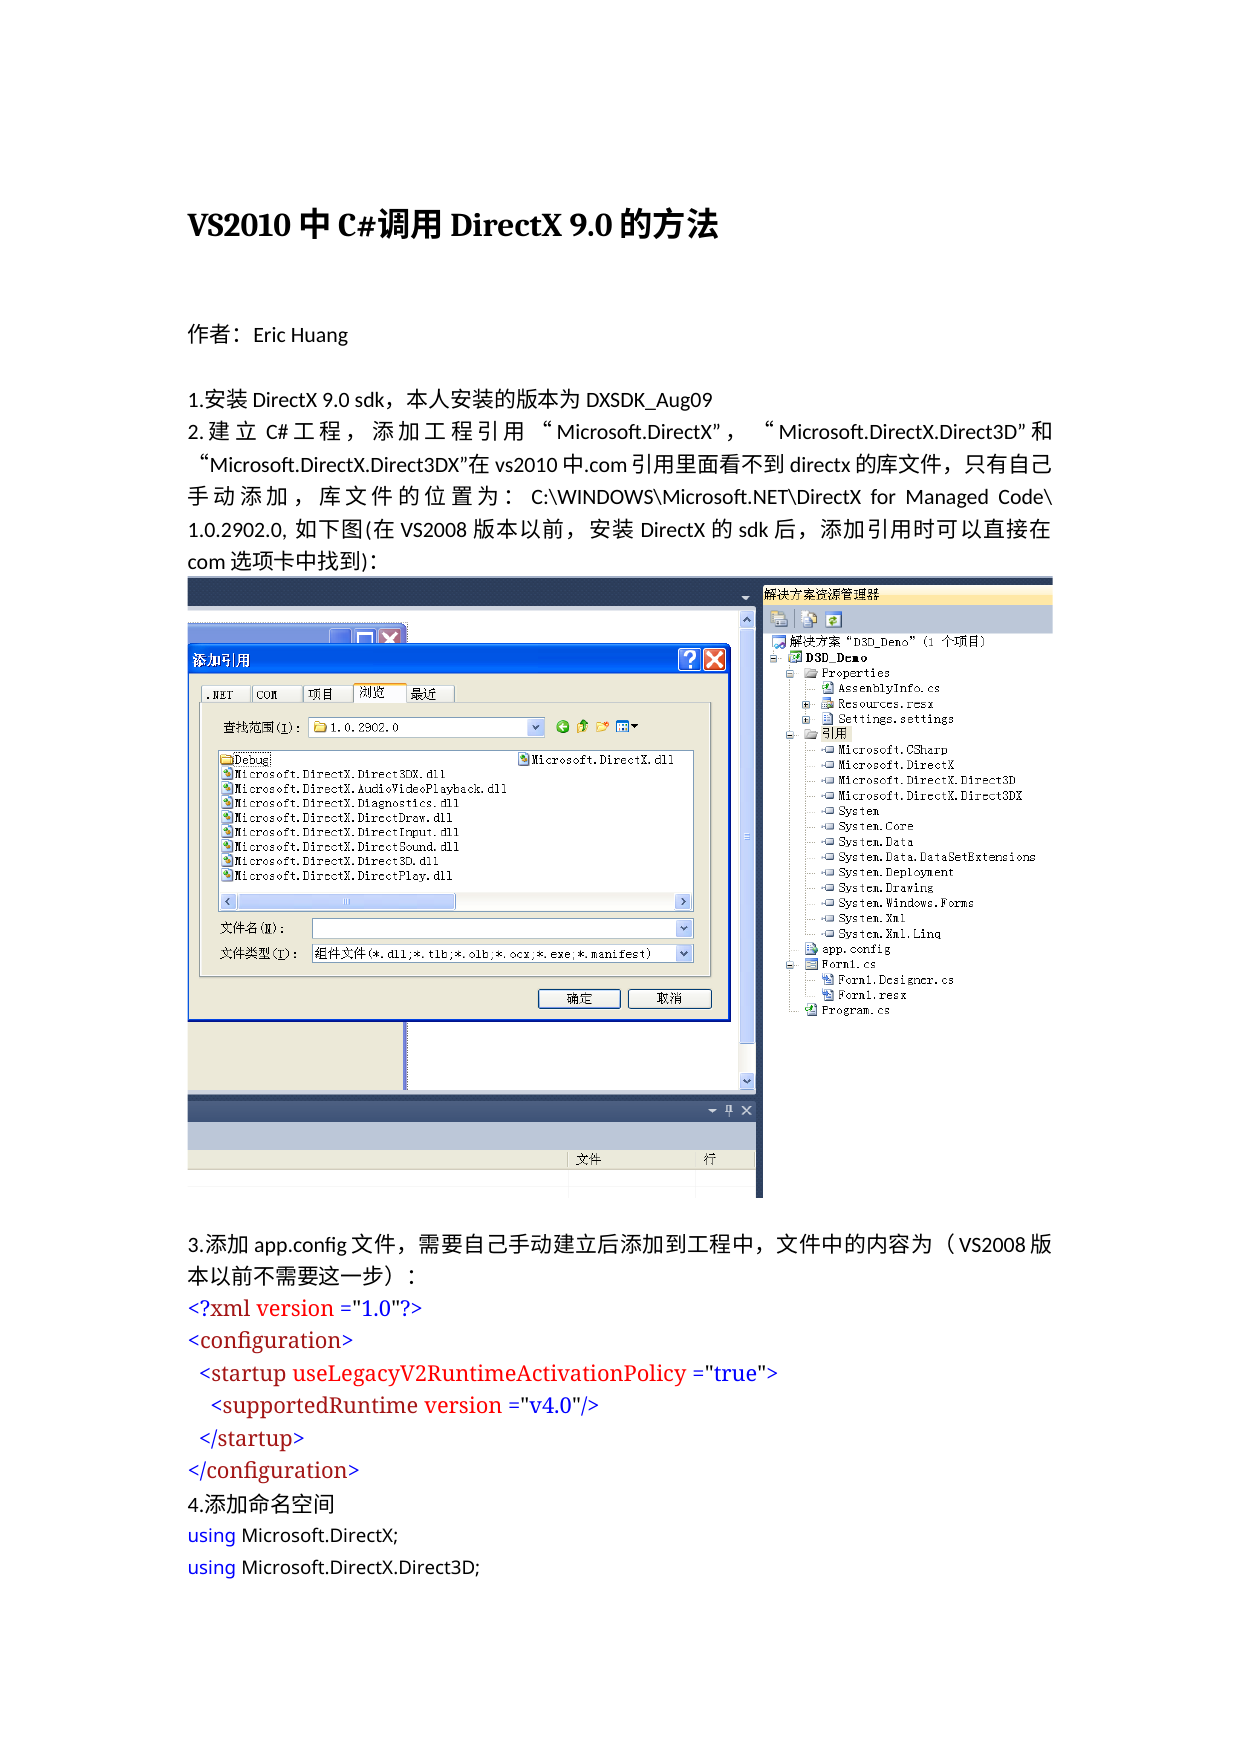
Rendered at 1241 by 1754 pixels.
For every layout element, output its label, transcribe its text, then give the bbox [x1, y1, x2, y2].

text <startup useLegacyV2RuntimeActivationPolicy ="true"> [187, 1356, 1053, 1389]
text <supportedRuntime version ="v4.0"/> [187, 1389, 1053, 1421]
subtitle VS2010中C#调用DirectX 9.0的方法 [187, 189, 1053, 254]
text </startup> [187, 1421, 1053, 1454]
text 1.安装DirectX 9.0 sdk，本人安装的版本为DXSDK_Aug09 [187, 381, 1053, 414]
picture [187, 576, 1053, 1198]
text </configuration> [187, 1454, 1053, 1486]
text <?xml version ="1.0"?> [187, 1291, 1053, 1324]
text 2.建立C#工程，添加工程引用“Microsoft.DirectX”，“Microsoft.DirectX.Direct3D”和 “Microsoft.DirectX.Direct3DX”在vs2010中.com引用里面看不到directx的库文件，只有自己手动添加，库文件的位置为：C:\WINDOWS\Microsoft.NET\DirectX for Managed Code\1.0.2902.0, 如下图(在VS2008版本以前，安装DirectX的sdk后，添加引用时可以直接在com选项卡中找到)： [187, 414, 1053, 576]
text 4.添加命名空间 using Microsoft.DirectX; [187, 1486, 1053, 1551]
text using Microsoft.DirectX.Direct3D; [187, 1551, 1053, 1584]
text <configuration> [187, 1324, 1053, 1356]
text 作者：Eric Huang [187, 316, 1053, 349]
text 3.添加app.config文件，需要自己手动建立后添加到工程中，文件中的内容为（VS2008版本以前不需要这一步）： [187, 1226, 1053, 1291]
